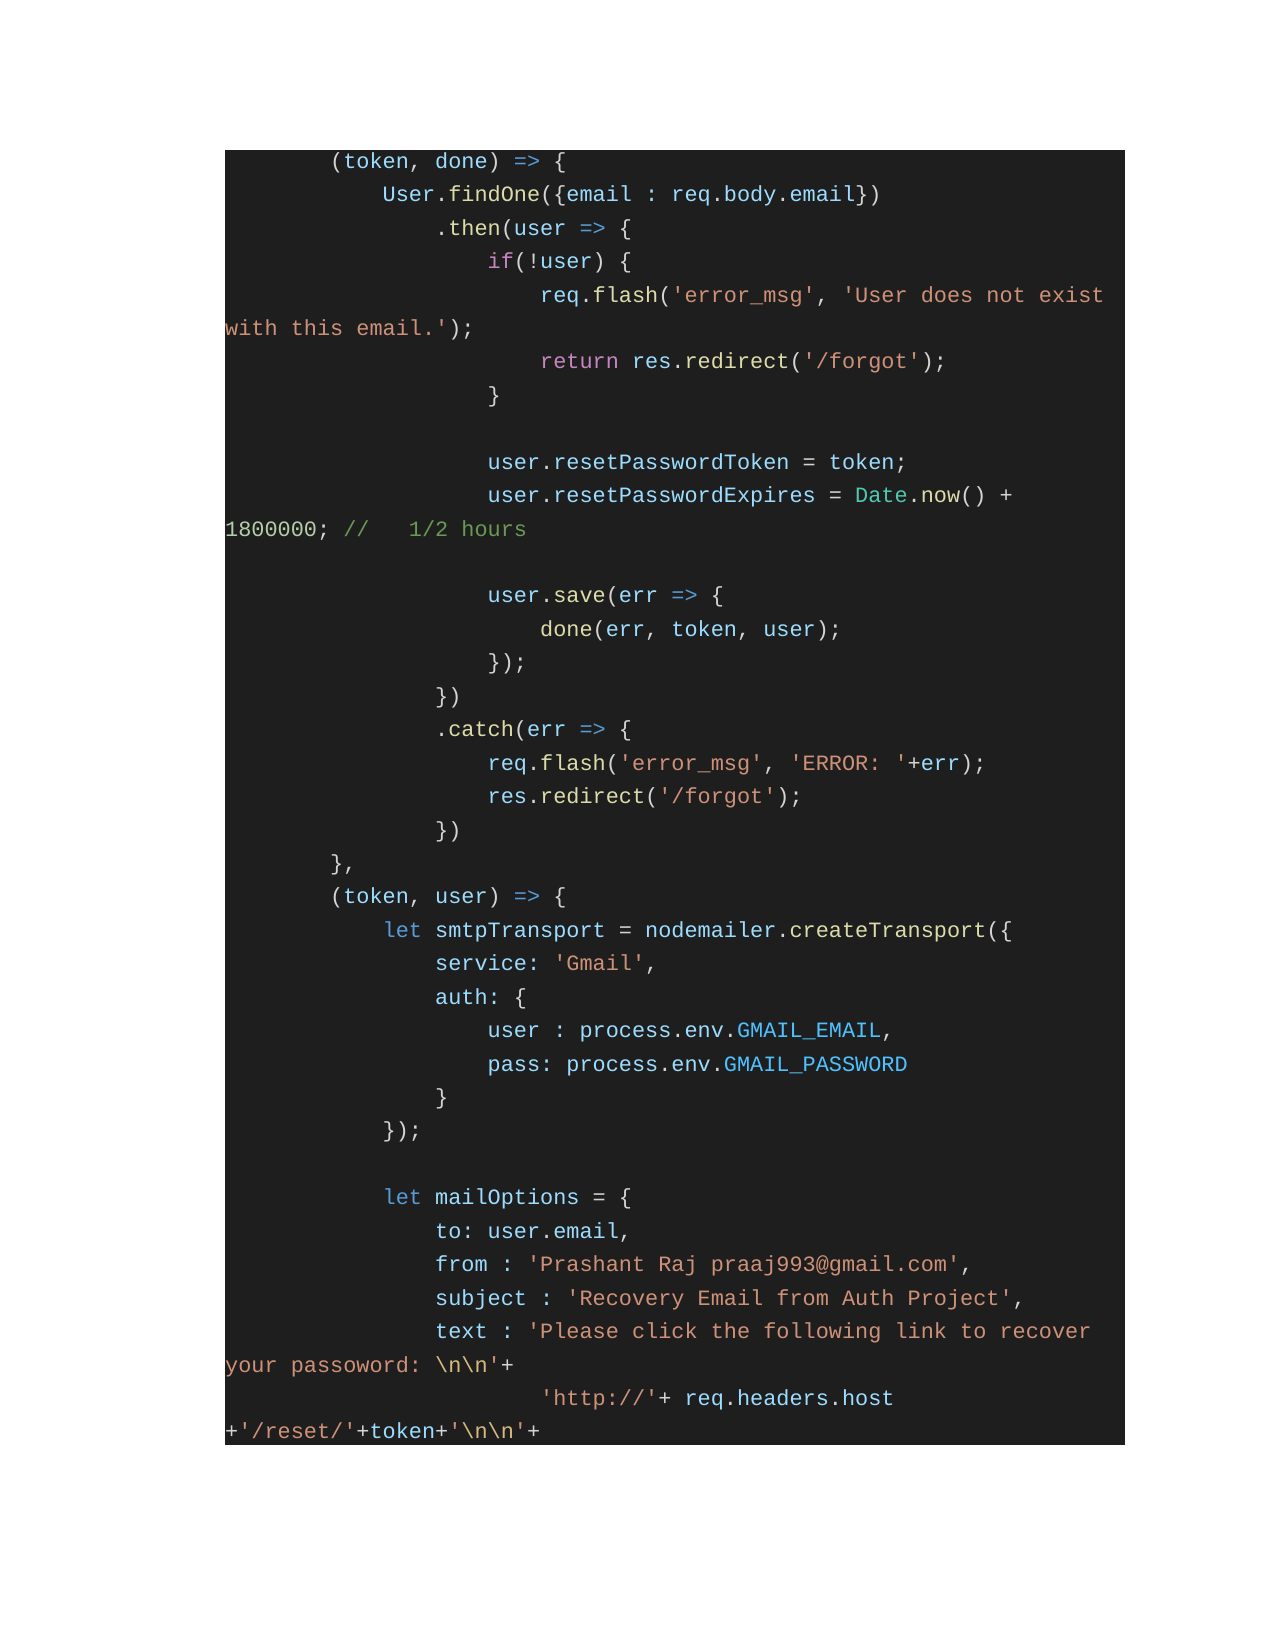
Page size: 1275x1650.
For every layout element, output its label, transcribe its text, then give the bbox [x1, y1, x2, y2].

text }) [225, 819, 1125, 843]
text from : 'Prashant Raj praaj993@gmail.com', [225, 1253, 1125, 1278]
text user.save(err => { [225, 585, 1125, 609]
text res.redirect('/forgot'); [225, 785, 1125, 810]
text } [225, 1086, 1125, 1111]
text .then(user => { [225, 217, 1125, 242]
text User.findOne({email : req.body.email}) [225, 183, 1125, 208]
text }) [225, 685, 1125, 710]
text to: user.email, [225, 1220, 1125, 1245]
text user.resetPasswordExpires = Date.now() + 1800000; // 1/2 hours [225, 484, 1125, 543]
text subject : 'Recovery Email from Auth Project', [225, 1287, 1125, 1312]
text done(err, token, user); [225, 618, 1125, 643]
text (token, user) => { [225, 886, 1125, 910]
text }, [225, 852, 1125, 877]
text user : process.env.GMAIL_EMAIL, [225, 1019, 1125, 1044]
text let mailOptions = { [225, 1187, 1125, 1211]
text req.flash('error_msg', 'User does not exist with this email.'); [225, 284, 1125, 342]
text pass: process.env.GMAIL_PASSWORD [225, 1053, 1125, 1078]
text } [225, 384, 1125, 409]
text auth: { [225, 986, 1125, 1011]
text if(!user) { [225, 250, 1125, 275]
text let smtpTransport = nodemailer.createTransport({ [225, 919, 1125, 944]
text service: 'Gmail', [225, 952, 1125, 977]
text (token, done) => { [225, 150, 1125, 175]
text user.resetPasswordToken = token; [225, 451, 1125, 476]
text .catch(err => { [225, 718, 1125, 743]
text 'http://'+ req.headers.host +'/reset/'+token+'\n\n'+ [225, 1387, 1125, 1445]
text }); [225, 652, 1125, 676]
text }); [225, 1120, 1125, 1144]
text text : 'Please click the following link to recover your passoword: \n\n'+ [225, 1320, 1125, 1378]
text return res.redirect('/forgot'); [225, 351, 1125, 375]
text req.flash('error_msg', 'ERROR: '+err); [225, 752, 1125, 777]
